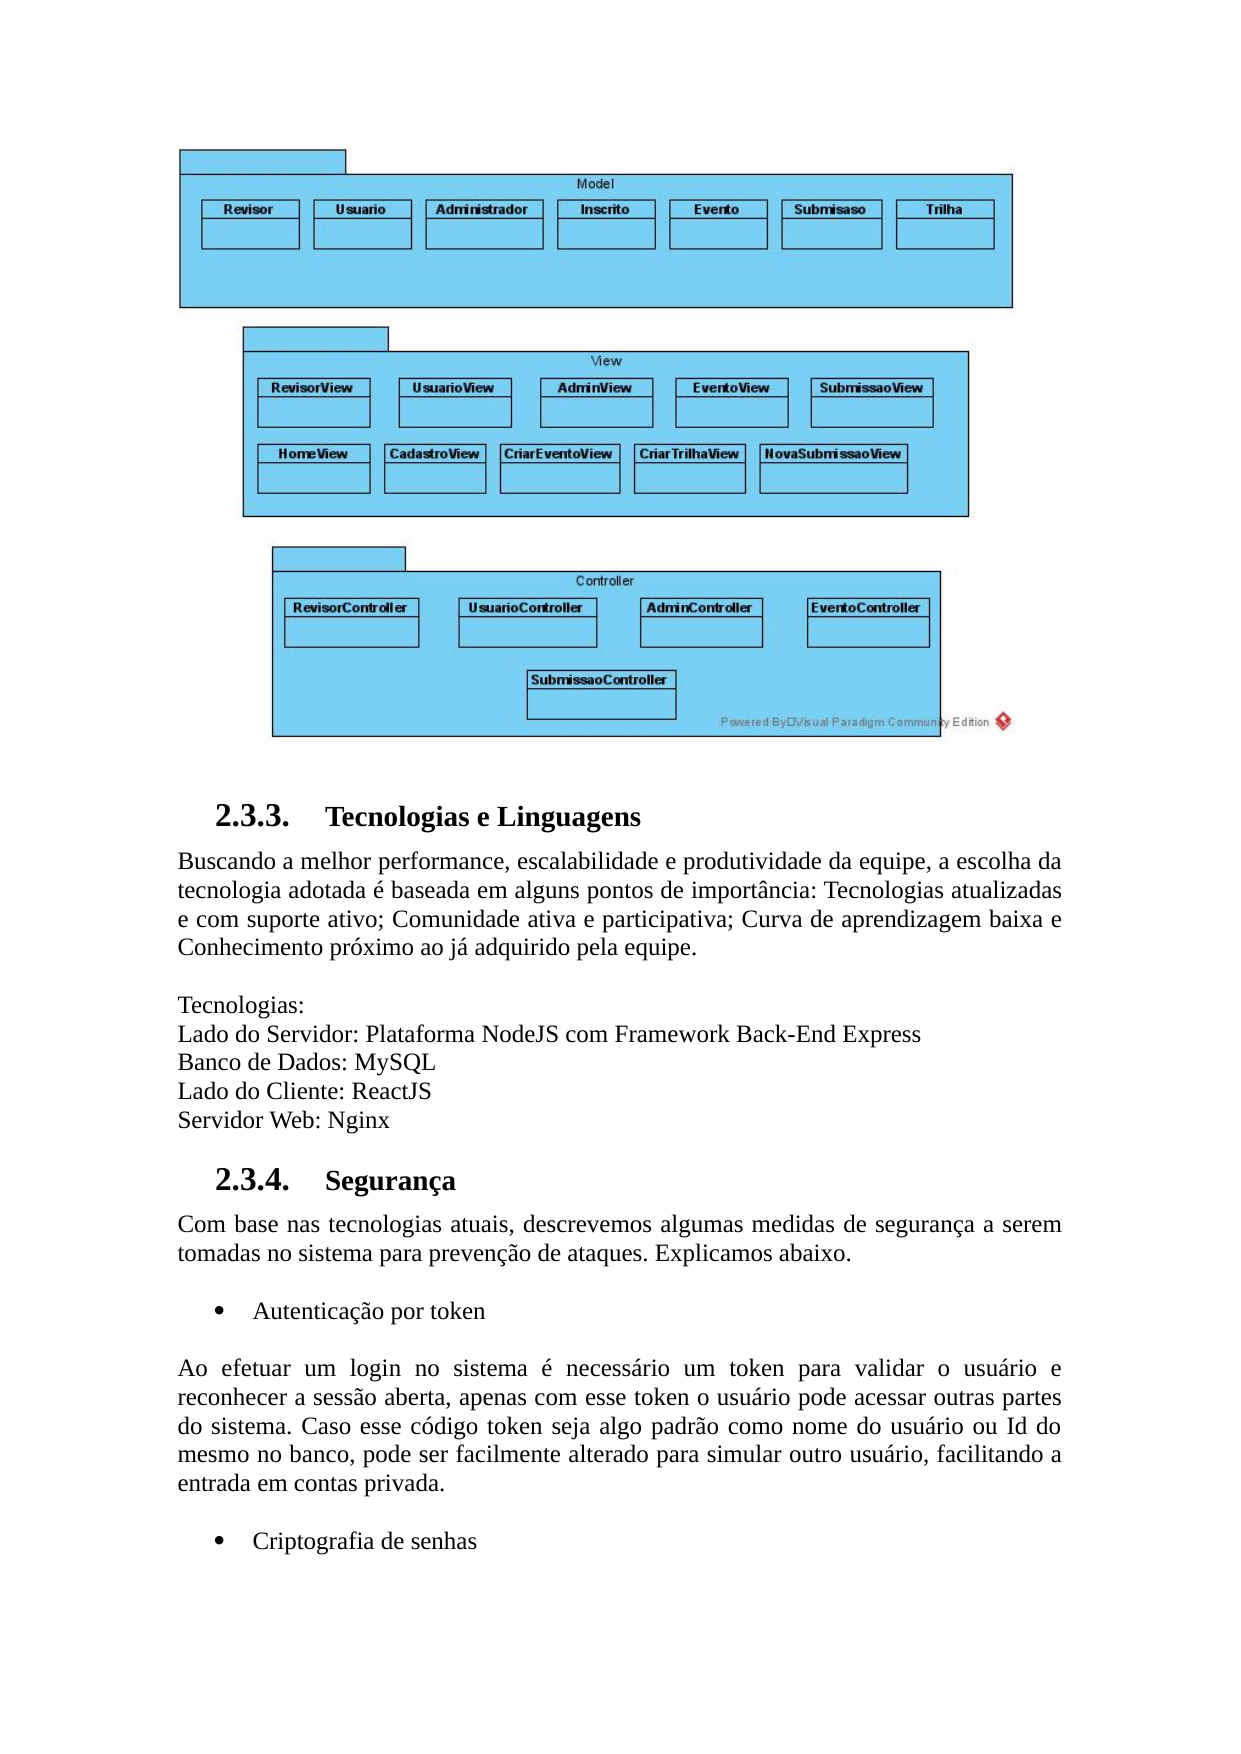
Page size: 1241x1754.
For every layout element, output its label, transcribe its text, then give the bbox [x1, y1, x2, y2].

subtitle Tecnologias e Linguagens [215, 795, 1063, 834]
text Servidor Web: Nginx [177, 1105, 1063, 1134]
text Banco de Dados: MySQL [177, 1047, 1063, 1076]
text Ao efetuar um login no sistema é necessário um token para validar o usuário e reconhecer a sessão aberta, apenas com esse token o usuário pode acessar outras partes do sistema. Caso esse código token seja algo padrão como nome do usuário ou Id do mesmo no banco, pode ser facilmente alterado para simular outro usuário, facilitando a entrada em contas privada. [177, 1353, 1063, 1497]
text Lado do Cliente: ReactJS [177, 1076, 1063, 1105]
text Buscando a melhor performance, escalabilidade e produtividade da equipe, a escolha da tecnologia adotada é baseada em alguns pontos de importância: Tecnologias atualizadas e com suporte ativo; Comunidade ativa e participativa; Curva de aprendizagem baixa e Conhecimento próximo ao já adquirido pela equipe. [177, 846, 1063, 961]
list Criptografia de senhas [215, 1526, 1063, 1554]
subtitle Segurança [215, 1159, 1063, 1197]
text Com base nas tecnologias atuais, descrevemos algumas medidas de segurança a serem tomadas no sistema para prevenção de ataques. Explicamos abaixo. [177, 1209, 1063, 1267]
text Lado do Servidor: Plataforma NodeJS com Framework Back-End Express [177, 1019, 1063, 1047]
picture [177, 147, 1018, 742]
list Autenticação por token [215, 1296, 1063, 1324]
text Tecnologias: [177, 990, 1063, 1019]
